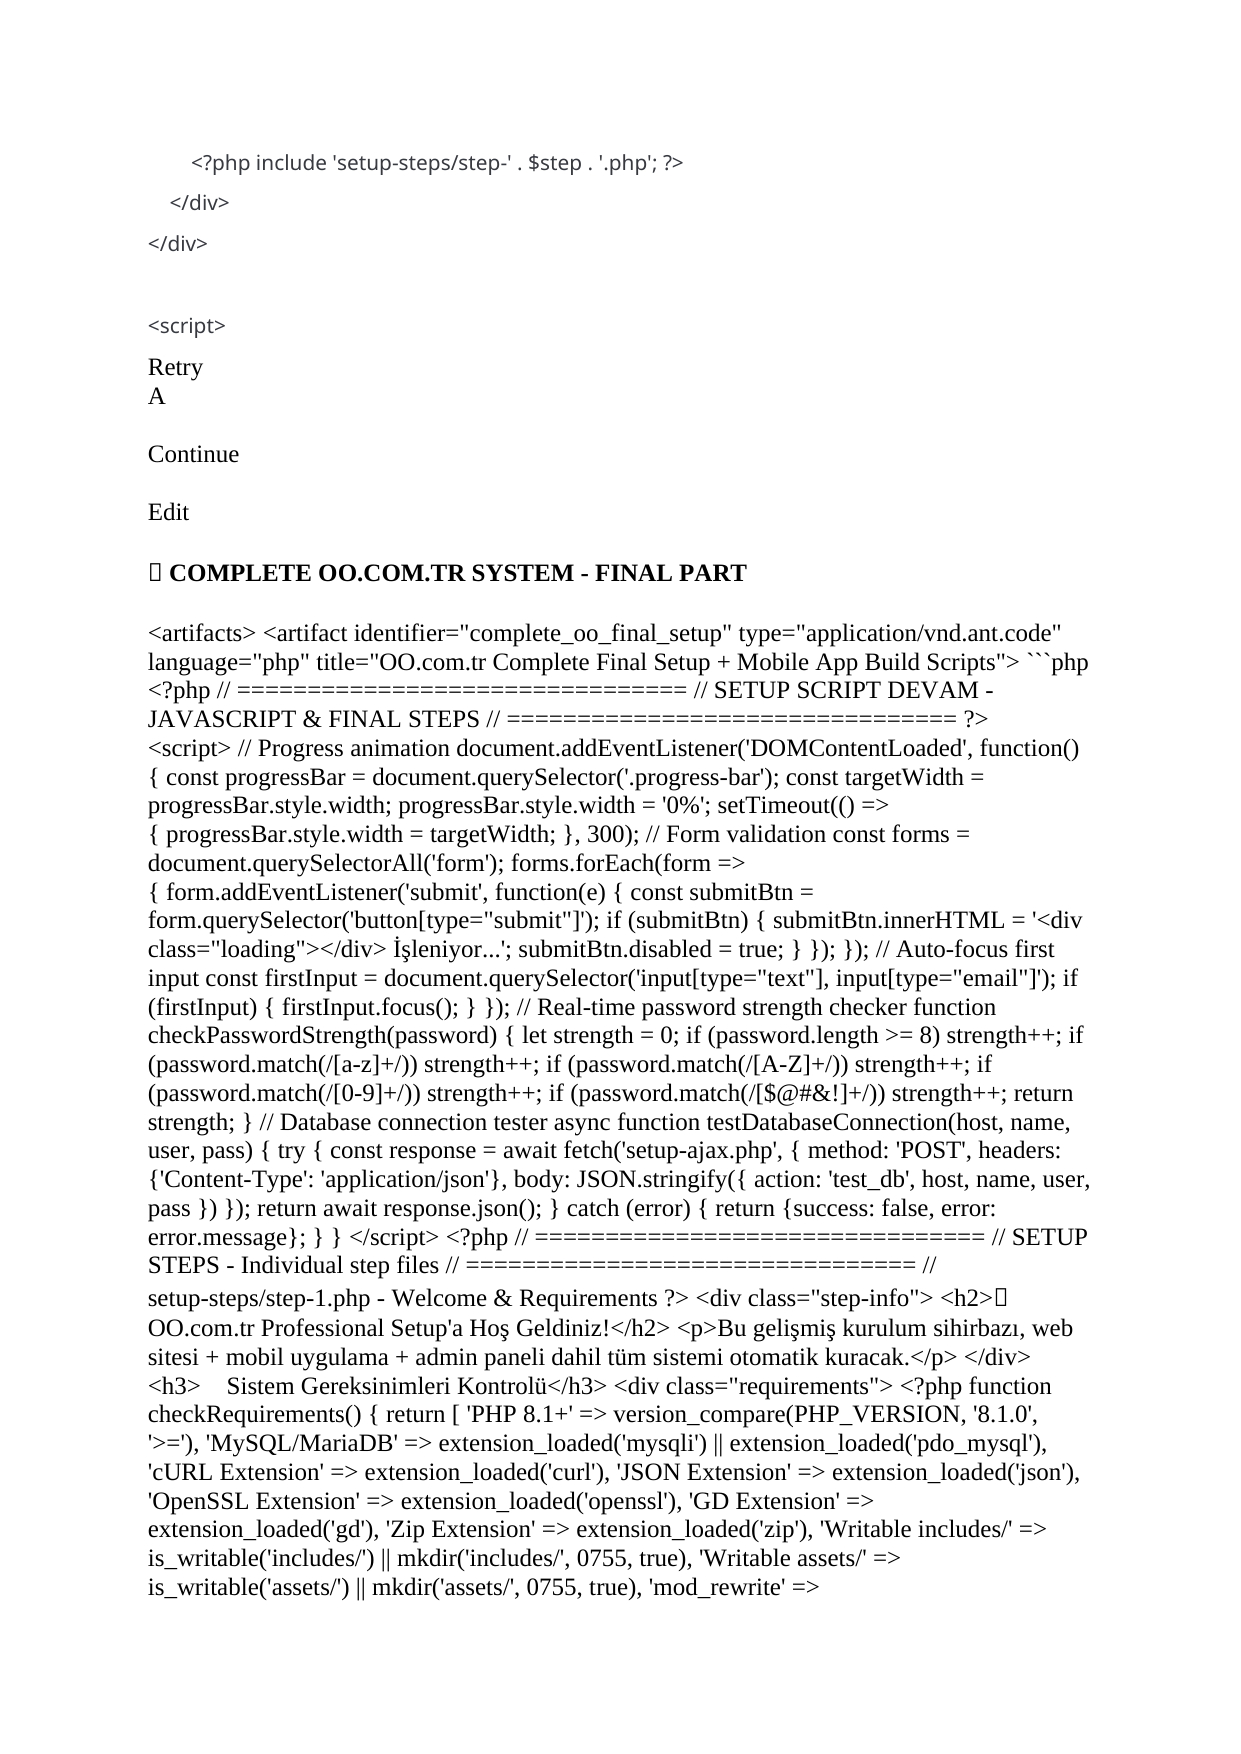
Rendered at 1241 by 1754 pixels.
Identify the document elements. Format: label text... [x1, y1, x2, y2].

text 🚀 COMPLETE OO.COM.TR SYSTEM - FINAL PART [148, 555, 1093, 589]
text Edit [148, 497, 1093, 526]
text <script> [148, 311, 1093, 340]
text </div> [148, 188, 1093, 217]
text <?php include 'setup-steps/step-' . $step . '.php'; ?> [148, 148, 1093, 176]
text Retry [148, 352, 1093, 381]
text </div> [148, 229, 1093, 258]
text A [148, 381, 1093, 410]
text Continue [148, 439, 1093, 468]
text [148, 618, 1093, 1601]
